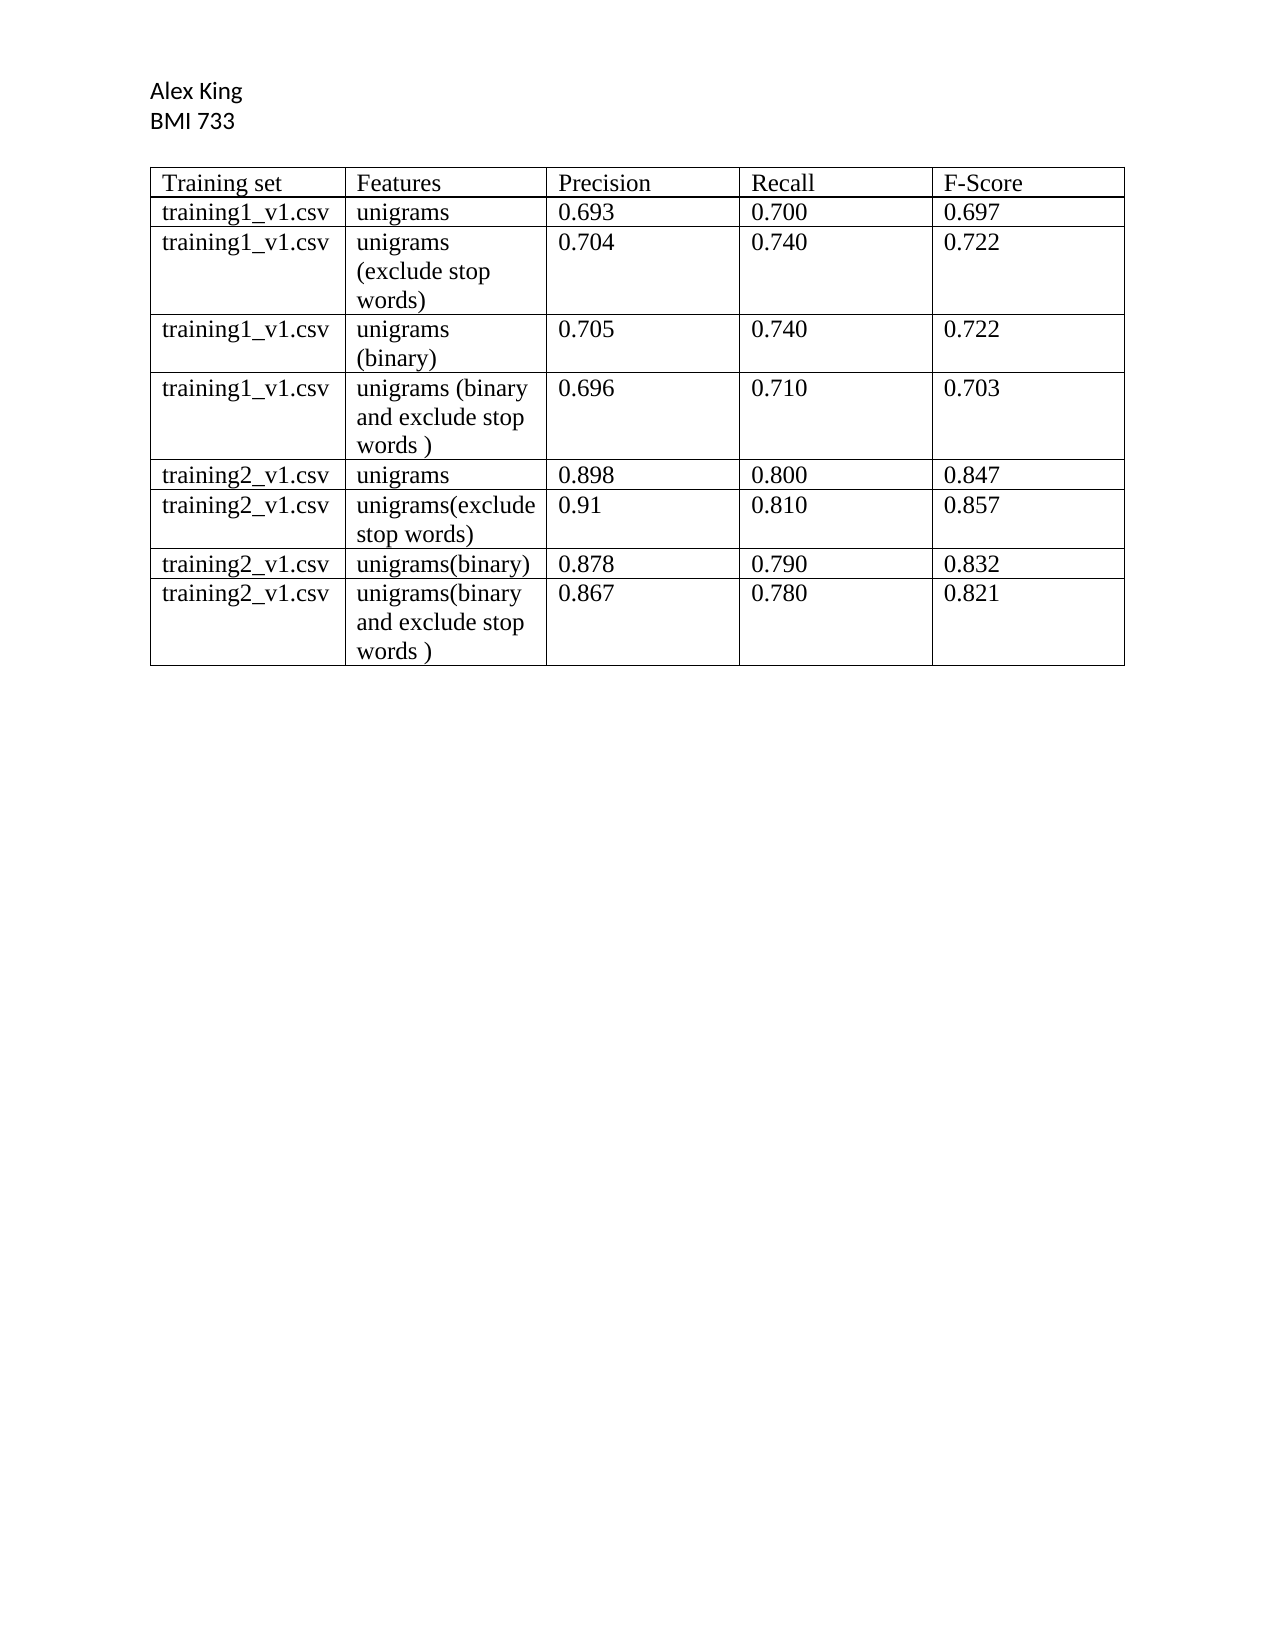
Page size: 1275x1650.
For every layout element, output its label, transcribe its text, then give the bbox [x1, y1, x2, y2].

table_cell 0.722 [933, 227, 1124, 313]
table_cell unigrams (binary) [346, 315, 546, 372]
table_cell training2_v1.csv [151, 579, 345, 665]
table_cell 0.91 [547, 490, 739, 548]
table_header Precision [547, 168, 739, 196]
table_cell 0.722 [933, 315, 1124, 372]
table_header Training set [151, 168, 345, 196]
table_cell 0.780 [740, 579, 932, 665]
table_cell training1_v1.csv [151, 373, 345, 459]
table_cell 0.696 [547, 373, 739, 459]
table_cell 0.867 [547, 579, 739, 665]
table_cell 0.898 [547, 460, 739, 489]
table_cell training2_v1.csv [151, 490, 345, 548]
table_cell 0.790 [740, 549, 932, 577]
table_cell 0.697 [933, 198, 1124, 226]
table_cell training2_v1.csv [151, 549, 345, 577]
table_cell 0.693 [547, 198, 739, 226]
table_cell unigrams(binary and exclude stop words ) [346, 579, 546, 665]
table_cell unigrams (binary and exclude stop words ) [346, 373, 546, 459]
table_cell unigrams [346, 198, 546, 226]
table_cell 0.847 [933, 460, 1124, 489]
table_cell 0.740 [740, 227, 932, 313]
table_header Recall [740, 168, 932, 196]
table_cell 0.821 [933, 579, 1124, 665]
table_cell training2_v1.csv [151, 460, 345, 489]
table_cell training1_v1.csv [151, 198, 345, 226]
table_cell 0.700 [740, 198, 932, 226]
table_cell training1_v1.csv [151, 227, 345, 313]
table_cell training1_v1.csv [151, 315, 345, 372]
table_cell unigrams(exclude stop words) [346, 490, 546, 548]
table_cell 0.704 [547, 227, 739, 313]
table_cell 0.878 [547, 549, 739, 577]
table_cell 0.810 [740, 490, 932, 548]
table_cell unigrams (exclude stop words) [346, 227, 546, 313]
table_header Features [346, 168, 546, 196]
table_cell 0.740 [740, 315, 932, 372]
table_cell 0.832 [933, 549, 1124, 577]
table_cell unigrams [346, 460, 546, 489]
table_cell 0.857 [933, 490, 1124, 548]
table_header F-Score [933, 168, 1124, 196]
table_cell 0.800 [740, 460, 932, 489]
table_cell 0.705 [547, 315, 739, 372]
table_cell unigrams(binary) [346, 549, 546, 577]
table_cell 0.710 [740, 373, 932, 459]
table_cell 0.703 [933, 373, 1124, 459]
